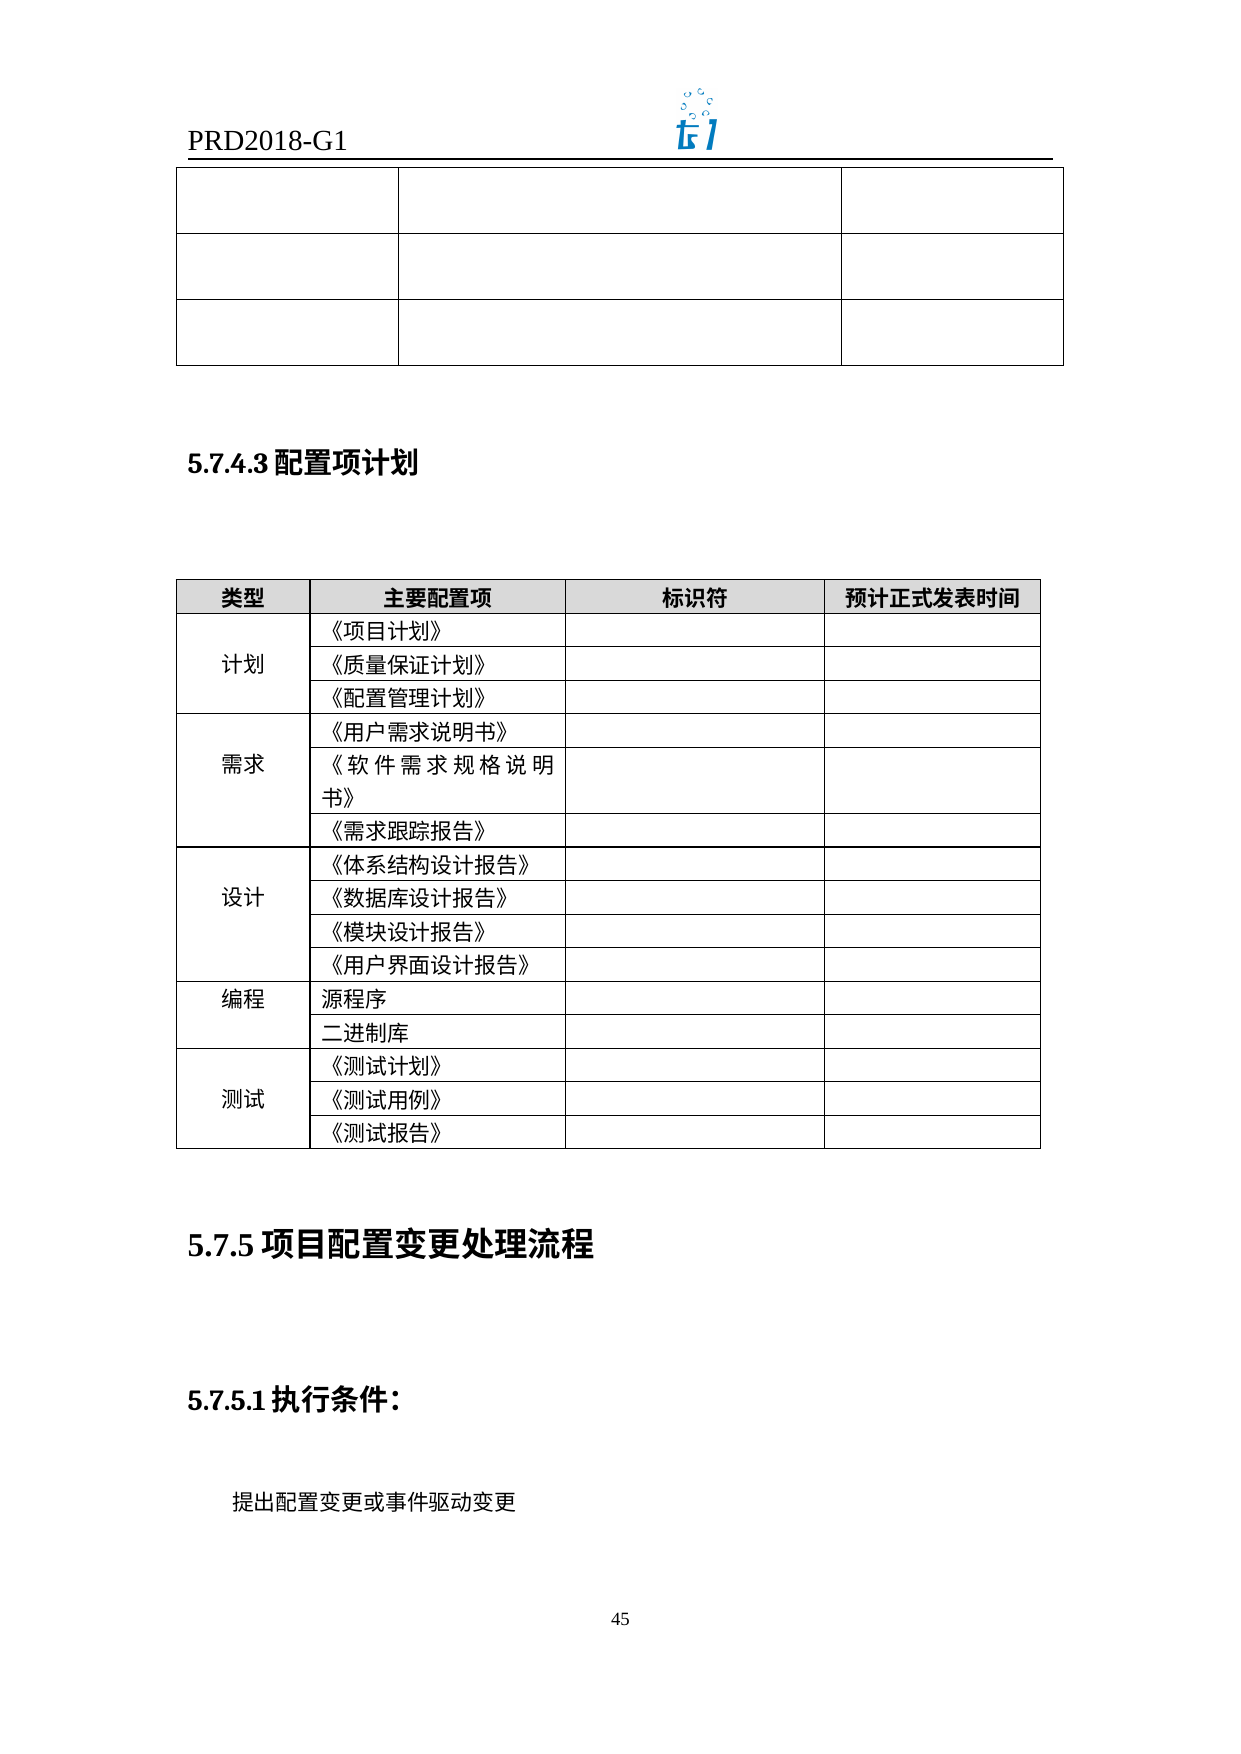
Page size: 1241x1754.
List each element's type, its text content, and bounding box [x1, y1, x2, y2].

table_cell [177, 234, 398, 299]
table_header 类型 [177, 580, 309, 613]
table_header 主要配置项 [311, 580, 565, 613]
table_cell [825, 982, 1040, 1014]
table_cell [825, 814, 1040, 846]
subtitle 5.7.4.3配置项计划 [187, 428, 1053, 493]
table_cell 测试 [177, 1049, 309, 1148]
table_cell [399, 168, 841, 233]
table_cell [825, 848, 1040, 880]
table_cell [399, 300, 841, 365]
table_header 预计正式发表时间 [825, 580, 1040, 613]
table_cell [825, 881, 1040, 913]
table_header 标识符 [566, 580, 824, 613]
table_cell [566, 814, 824, 846]
table_cell 《数据库设计报告》 [311, 881, 565, 913]
table_cell [825, 647, 1040, 680]
table_cell [825, 614, 1040, 646]
table_cell [566, 681, 824, 713]
table_cell [566, 982, 824, 1014]
table_cell [825, 1116, 1040, 1148]
table_cell [566, 748, 824, 813]
table_cell 《用户界面设计报告》 [311, 948, 565, 981]
table_cell [825, 948, 1040, 981]
table_cell [566, 915, 824, 947]
table_cell [842, 300, 1063, 365]
table_cell [566, 1015, 824, 1048]
table_cell [566, 614, 824, 646]
table_cell [566, 1116, 824, 1148]
table_cell [566, 714, 824, 747]
table_cell 《模块设计报告》 [311, 915, 565, 947]
table_cell [177, 300, 398, 365]
table_cell [825, 915, 1040, 947]
table_cell [566, 647, 824, 680]
table_cell 需求 [177, 714, 309, 846]
table_cell [825, 1015, 1040, 1048]
table_cell 《测试计划》 [311, 1049, 565, 1081]
table_cell [825, 714, 1040, 747]
table_cell 计划 [177, 614, 309, 713]
table_cell 《测试报告》 [311, 1116, 565, 1148]
table_cell 《用户需求说明书》 [311, 714, 565, 747]
table_cell [399, 234, 841, 299]
table_cell [566, 1082, 824, 1115]
table_cell 《质量保证计划》 [311, 647, 565, 680]
table_cell [825, 1082, 1040, 1115]
picture [676, 88, 718, 150]
table_cell [566, 948, 824, 981]
table_cell [825, 681, 1040, 713]
table_cell 《软件需求规格说明书》 [311, 748, 565, 813]
table_cell [825, 1049, 1040, 1081]
table_cell [842, 234, 1063, 299]
table_cell [566, 1049, 824, 1081]
table_cell 《体系结构设计报告》 [311, 848, 565, 880]
table_cell 编程 [177, 982, 309, 1048]
subtitle 5.7.5项目配置变更处理流程 [187, 1209, 1053, 1274]
table_cell 源程序 [311, 982, 565, 1014]
table_cell 《配置管理计划》 [311, 681, 565, 713]
table_cell [177, 168, 398, 233]
subtitle 5.7.5.1执行条件： [187, 1365, 1053, 1430]
text 提出配置变更或事件驱动变更 [187, 1484, 1053, 1517]
table_cell 《需求跟踪报告》 [311, 814, 565, 846]
table_cell 二进制库 [311, 1015, 565, 1048]
table_cell [842, 168, 1063, 233]
table_cell 设计 [177, 848, 309, 981]
table_cell [566, 848, 824, 880]
table_cell 《测试用例》 [311, 1082, 565, 1115]
table_cell [825, 748, 1040, 813]
table_cell 《项目计划》 [311, 614, 565, 646]
table_cell [566, 881, 824, 913]
